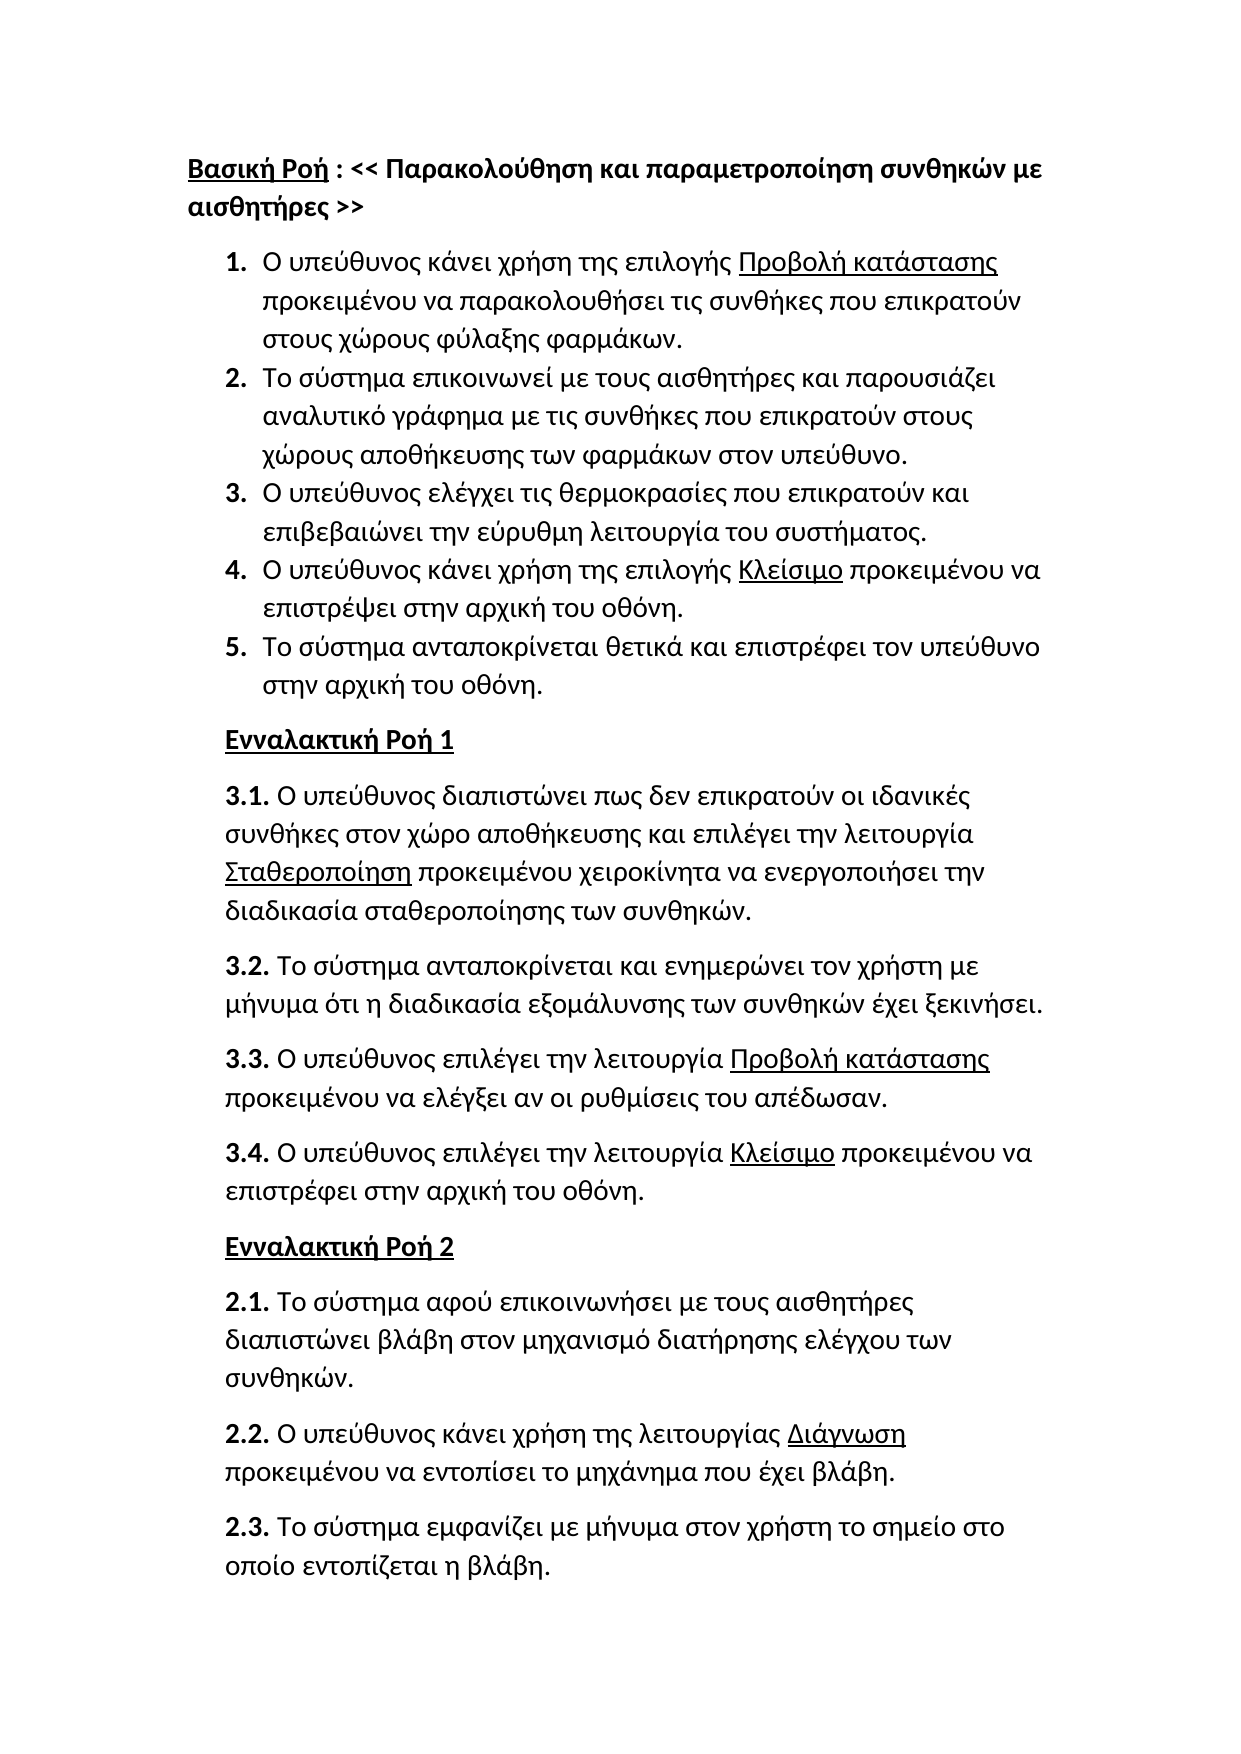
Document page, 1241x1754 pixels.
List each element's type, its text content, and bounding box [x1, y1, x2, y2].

text Ενναλακτική Ροή 2 [225, 1228, 1053, 1263]
text Βασική Ροή : << Παρακολούθηση και παραμετροποίηση συνθηκών με αισθητήρες >> [187, 150, 1053, 224]
text Ενναλακτική Ροή 1 [225, 721, 1053, 757]
text 3.1. Ο υπεύθυνος διαπιστώνει πως δεν επικρατούν οι ιδανικές συνθήκες στον χώρο αποθήκευσης και επιλέγει την λειτουργία Σταθεροποίηση προκειμένου χειροκίνητα να ενεργοποιήσει την διαδικασία σταθεροποίησης των συνθηκών. [225, 777, 1053, 927]
list Ο υπεύθυνος κάνει χρήση της επιλογής Προβολή κατάστασης προκειμένου να παρακολουθήσει τις συνθήκες που επικρατούν στους χώρους φύλαξης φαρμάκων. [225, 243, 1053, 356]
text 3.3. Ο υπεύθυνος επιλέγει την λειτουργία Προβολή κατάστασης προκειμένου να ελέγξει αν οι ρυθμίσεις του απέδωσαν. [225, 1041, 1053, 1114]
list Το σύστημα επικοινωνεί με τους αισθητήρες και παρουσιάζει αναλυτικό γράφημα με τις συνθήκες που επικρατούν στους χώρους αποθήκευσης των φαρμάκων στον υπεύθυνο. [225, 359, 1053, 471]
text 3.2. Το σύστημα ανταποκρίνεται και ενημερώνει τον χρήστη με μήνυμα ότι η διαδικασία εξομάλυνσης των συνθηκών έχει ξεκινήσει. [225, 947, 1053, 1021]
text 3.4. Ο υπεύθυνος επιλέγει την λειτουργία Κλείσιμο προκειμένου να επιστρέφει στην αρχική του οθόνη. [225, 1134, 1053, 1208]
text 2.2. Ο υπεύθυνος κάνει χρήση της λειτουργίας Διάγνωση προκειμένου να εντοπίσει το μηχάνημα που έχει βλάβη. [225, 1415, 1053, 1489]
text 2.3. Το σύστημα εμφανίζει με μήνυμα στον χρήστη το σημείο στο οποίο εντοπίζεται η βλάβη. [225, 1508, 1053, 1582]
list Ο υπεύθυνος κάνει χρήση της επιλογής Κλείσιμο προκειμένου να επιστρέψει στην αρχική του οθόνη. [225, 551, 1053, 625]
list Το σύστημα ανταποκρίνεται θετικά και επιστρέφει τον υπεύθυνο στην αρχική του οθόνη. [225, 628, 1053, 702]
list Ο υπεύθυνος ελέγχει τις θερμοκρασίες που επικρατούν και επιβεβαιώνει την εύρυθμη λειτουργία του συστήματος. [225, 474, 1053, 548]
text 2.1. Το σύστημα αφού επικοινωνήσει με τους αισθητήρες διαπιστώνει βλάβη στον μηχανισμό διατήρησης ελέγχου των συνθηκών. [225, 1283, 1053, 1395]
